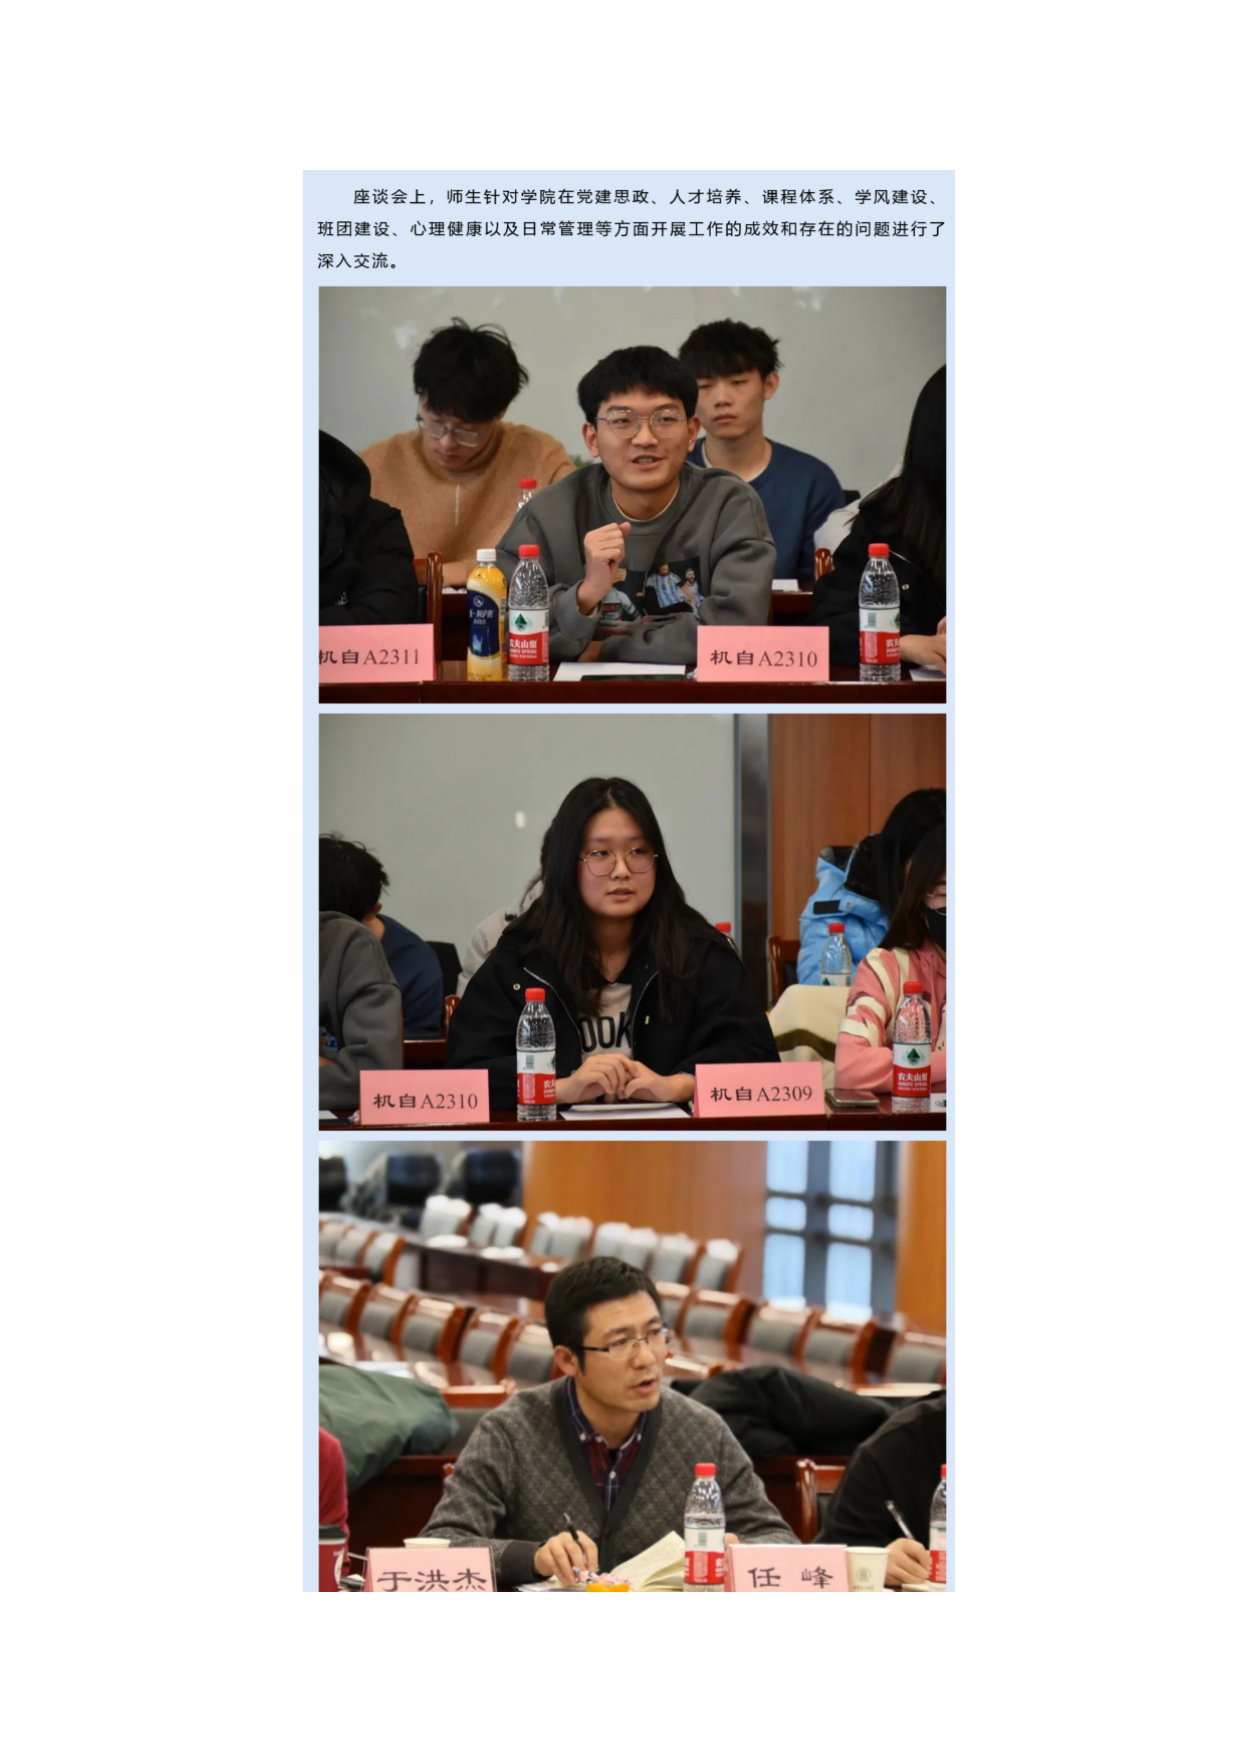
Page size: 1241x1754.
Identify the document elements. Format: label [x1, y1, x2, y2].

picture [285, 162, 956, 1592]
